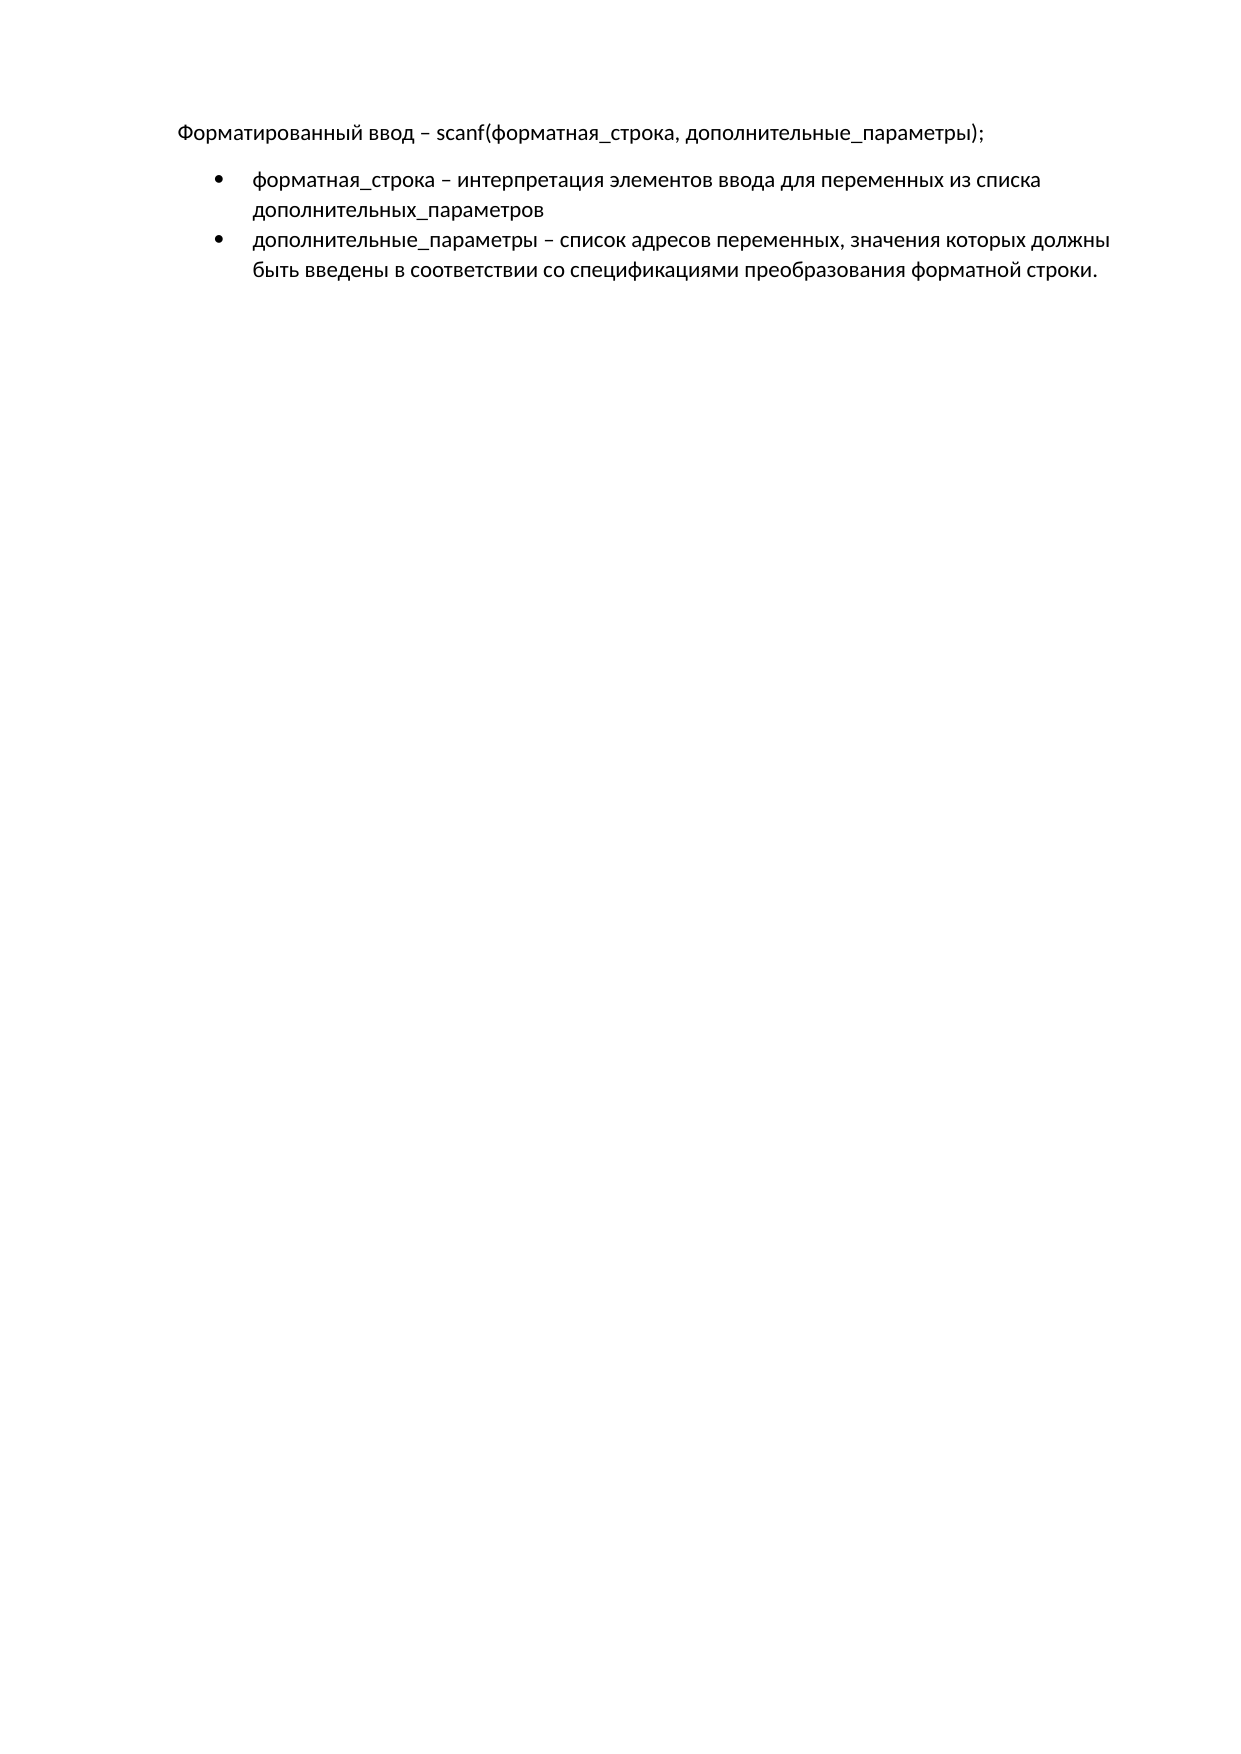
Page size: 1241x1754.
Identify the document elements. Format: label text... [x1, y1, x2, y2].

text Форматированный ввод – scanf(форматная_строка, дополнительные_параметры); [177, 118, 1152, 146]
list дополнительные_параметры – список адресов переменных, значения которых должны быть введены в соответствии со спецификациями преобразования форматной строки. [215, 225, 1152, 284]
list форматная_строка – интерпретация элементов ввода для переменных из списка дополнительных_параметров [215, 165, 1152, 223]
